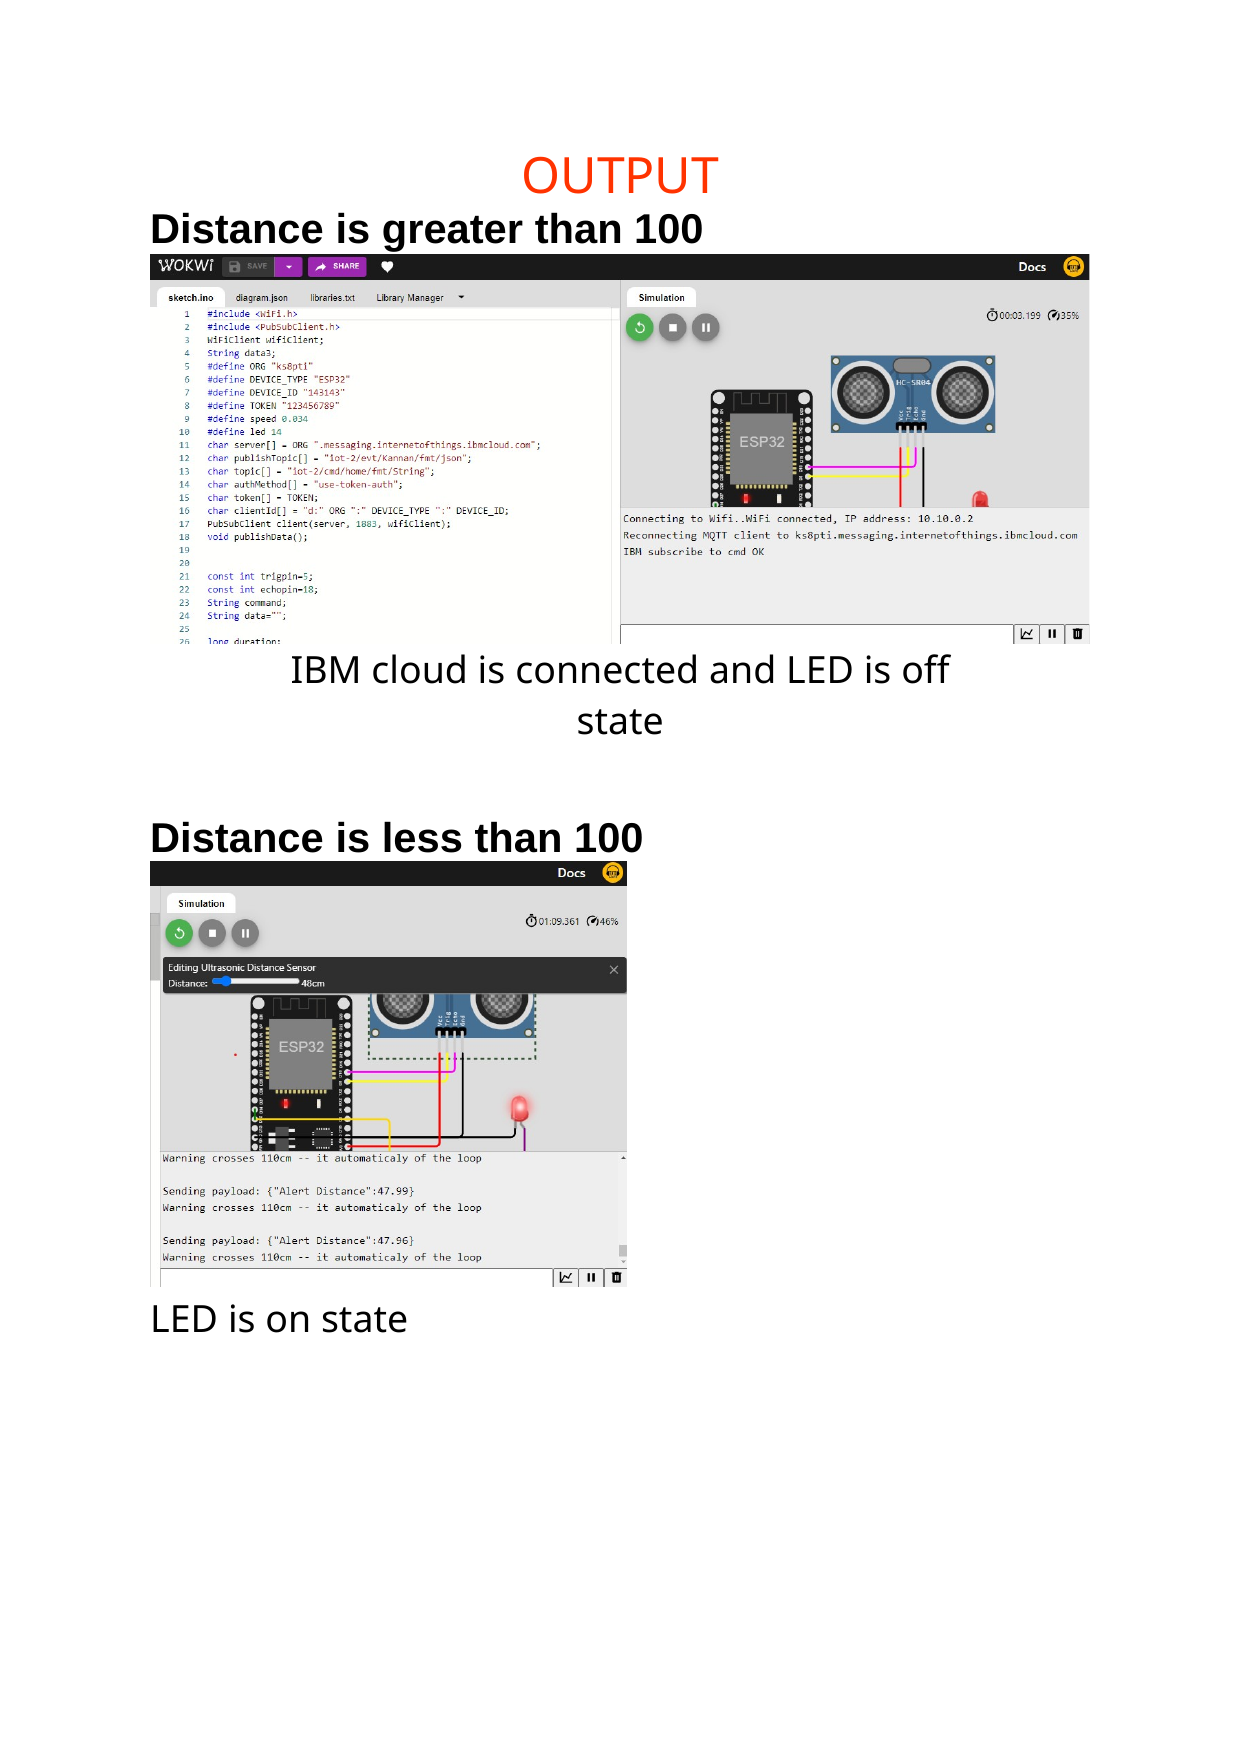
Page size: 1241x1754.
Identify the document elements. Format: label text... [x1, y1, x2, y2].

picture [150, 861, 627, 1287]
subtitle Distance is greater than 100 [150, 206, 1103, 253]
subtitle Distance is less than 100 [150, 813, 1103, 861]
text LED is on state [150, 1292, 1103, 1343]
text IBM cloud is connected and LED is off state [256, 644, 984, 746]
picture [150, 254, 1090, 644]
text OUTPUT [252, 148, 988, 205]
